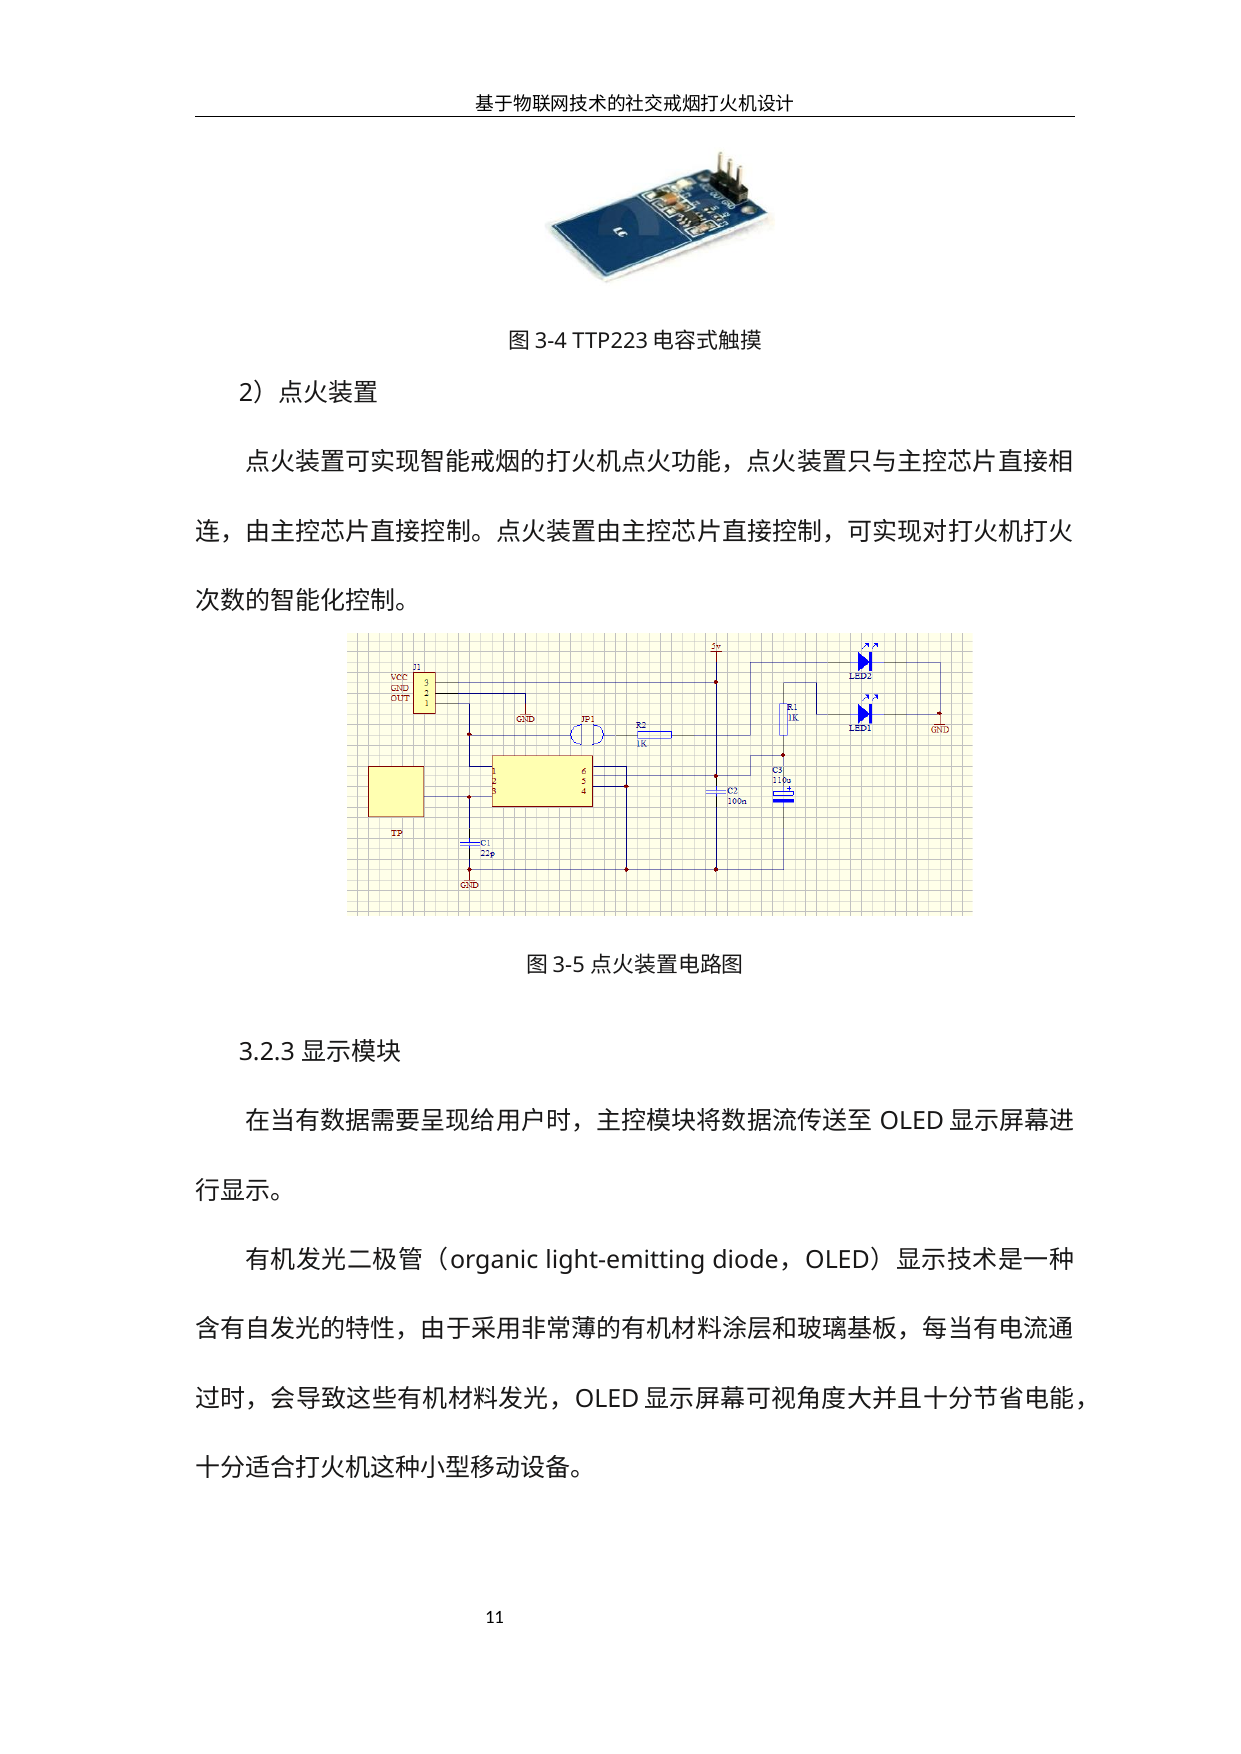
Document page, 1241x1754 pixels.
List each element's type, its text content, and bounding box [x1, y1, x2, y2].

text 点火装置可实现智能戒烟的打火机点火功能，点火装置只与主控芯片直接相连，由主控芯片直接控制。点火装置由主控芯片直接控制，可实现对打火机打火次数的智能化控制。 [195, 425, 1075, 633]
text 3.2.3 显示模块 [195, 1015, 1075, 1084]
text 2）点火装置 [195, 356, 1075, 425]
text 图3-5 点火装置电路图 [195, 946, 1075, 980]
picture [544, 147, 776, 289]
text 图3-4 TTP223电容式触摸 [195, 321, 1075, 356]
text 在当有数据需要呈现给用户时，主控模块将数据流传送至OLED显示屏幕进行显示。 [195, 1084, 1075, 1223]
picture [347, 633, 973, 916]
text 有机发光二极管（organic light-emitting diode，OLED）显示技术是一种含有自发光的特性，由于采用非常薄的有机材料涂层和玻璃基板，每当有电流通过时，会导致这些有机材料发光，OLED显示屏幕可视角度大并且十分节省电能，十分适合打火机这种小型移动设备。 [195, 1223, 1075, 1501]
